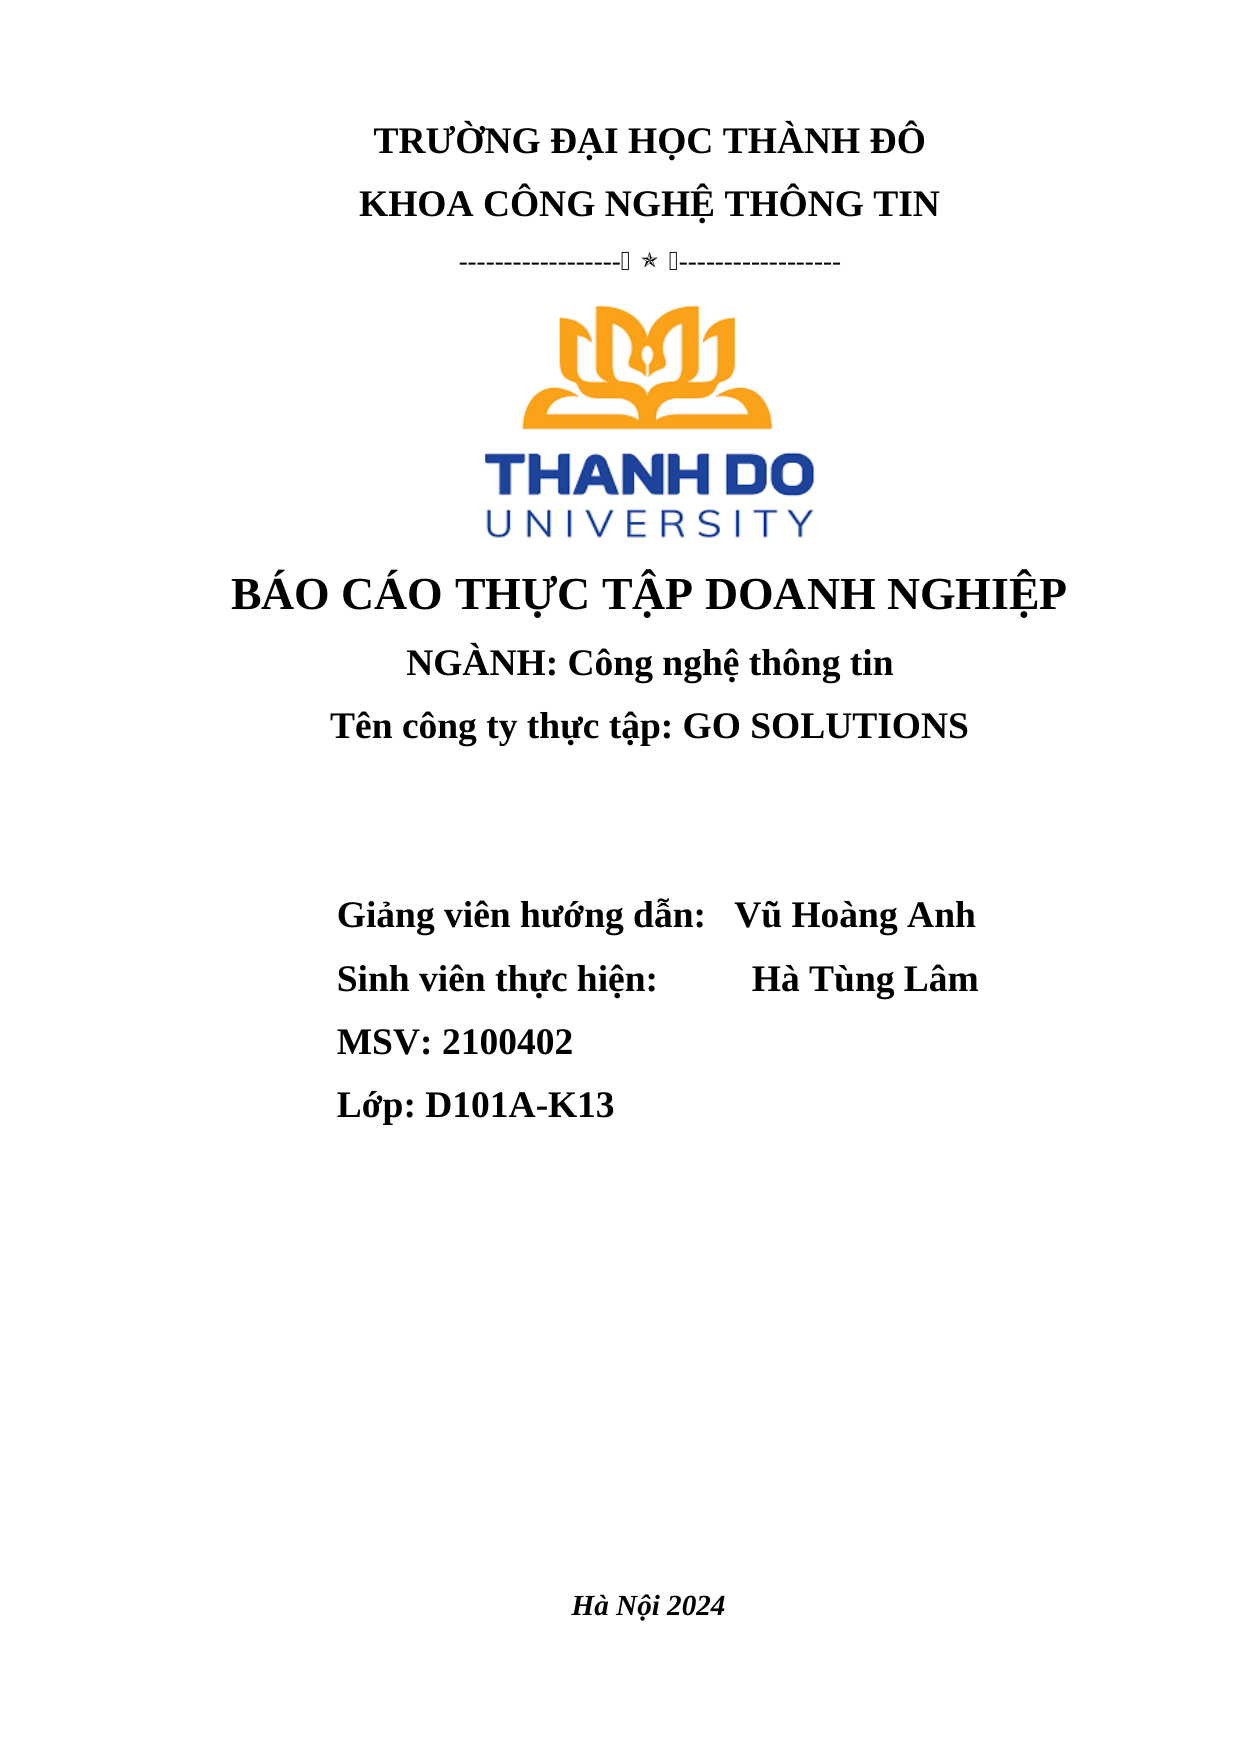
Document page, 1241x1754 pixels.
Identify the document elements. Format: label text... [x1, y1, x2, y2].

text Lớp: D101A-K13 [327, 1082, 1122, 1126]
picture [473, 295, 826, 548]
text BÁO CÁO THỰC TẬP DOANH NGHIỆP [177, 566, 1122, 619]
text Giảng viên hướng dẫn: Vũ Hoàng Anh [327, 893, 1122, 936]
text TRƯỜNG ĐẠI HỌC THÀNH ĐÔ [177, 118, 1122, 161]
text KHOA CÔNG NGHỆ THÔNG TIN [177, 181, 1122, 224]
text Hà Nội 2024 [177, 1588, 1122, 1622]
text NGÀNH: Công nghệ thông tin [177, 640, 1122, 683]
text MSV: 2100402 [327, 1019, 1122, 1062]
text Sinh viên thực hiện: Hà Tùng Lâm [327, 956, 1122, 999]
text ------------------ ------------------ [177, 244, 1122, 276]
text Tên công ty thực tập: GO SOLUTIONS [177, 703, 1122, 746]
